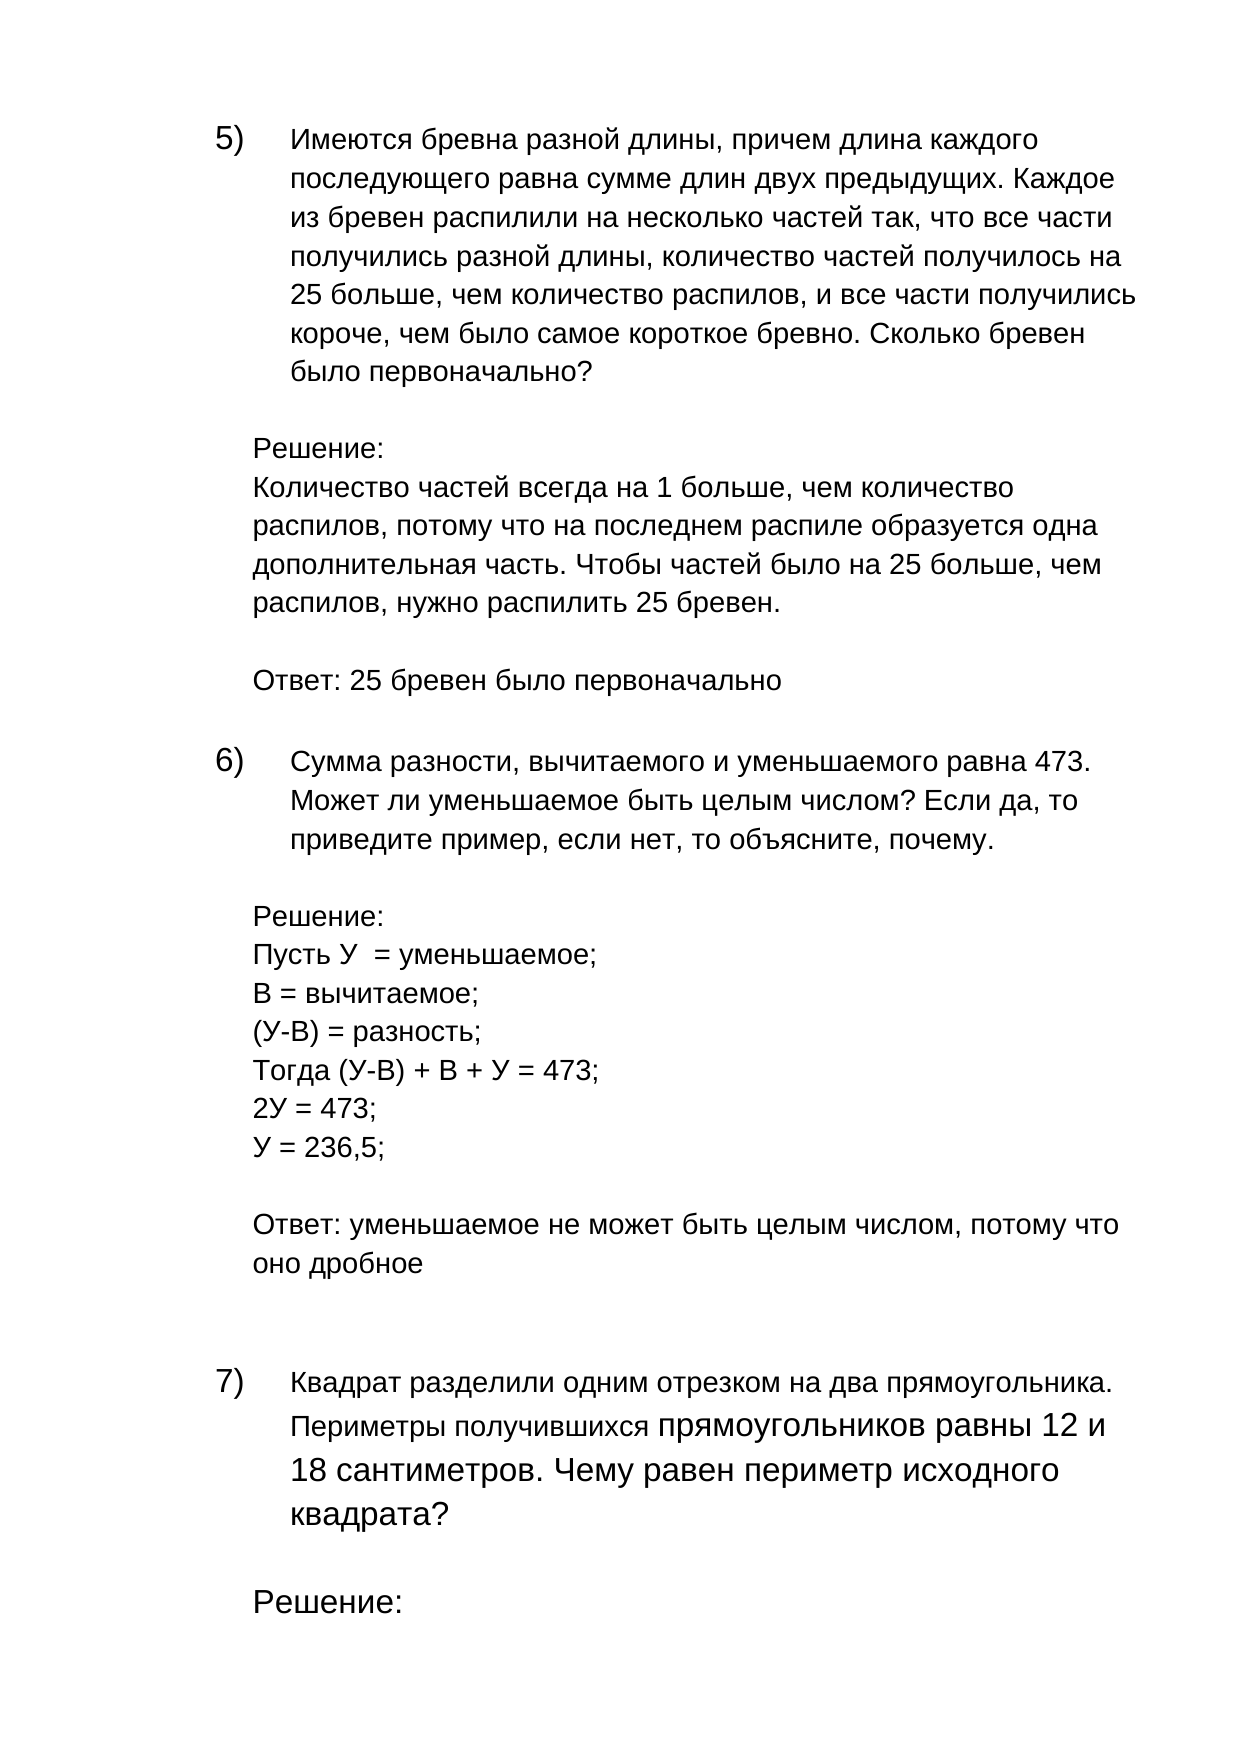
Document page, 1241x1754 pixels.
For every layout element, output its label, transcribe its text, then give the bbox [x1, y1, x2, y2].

list (У-В) = разность; [252, 1014, 1152, 1048]
list Решение: [252, 431, 1152, 465]
list Решение: [252, 899, 1152, 932]
list Пусть У = уменьшаемое; [252, 937, 1152, 971]
list Решение: [252, 1582, 1152, 1621]
list Ответ: уменьшаемое не может быть целым числом, потому что оно дробное [252, 1207, 1152, 1279]
list Тогда (У-В) + В + У = 473; [252, 1053, 1152, 1086]
list Квадрат разделили одним отрезком на два прямоугольника. Периметры получившихся прямоугольников равны 12 и . Чему равен периметр исходного квадрата? [215, 1361, 1152, 1532]
list Имеются бревна разной длины, причем длина каждого последующего равна сумме длин двух предыдущих. Каждое из бревен распилили на несколько частей так, что все части получились разной длины, количество частей получилось на 25 больше, чем количество распилов, и все части получились короче, чем было самое короткое бревно. Сколько бревен было первоначально? [215, 118, 1152, 388]
list 2У = 473; [252, 1091, 1152, 1125]
list У = 236,5; [252, 1130, 1152, 1163]
list В = вычитаемое; [252, 976, 1152, 1009]
list Ответ: 25 бревен было первоначально [252, 663, 1152, 696]
list Сумма разности, вычитаемого и уменьшаемого равна 473. Может ли уменьшаемое быть целым числом? Если да, то приведите пример, если нет, то объясните, почему. [215, 740, 1152, 855]
list Количество частей всегда на 1 больше, чем количество распилов, потому что на последнем распиле образуется одна дополнительная часть. Чтобы частей было на 25 больше, чем распилов, нужно распилить 25 бревен. [252, 470, 1152, 619]
